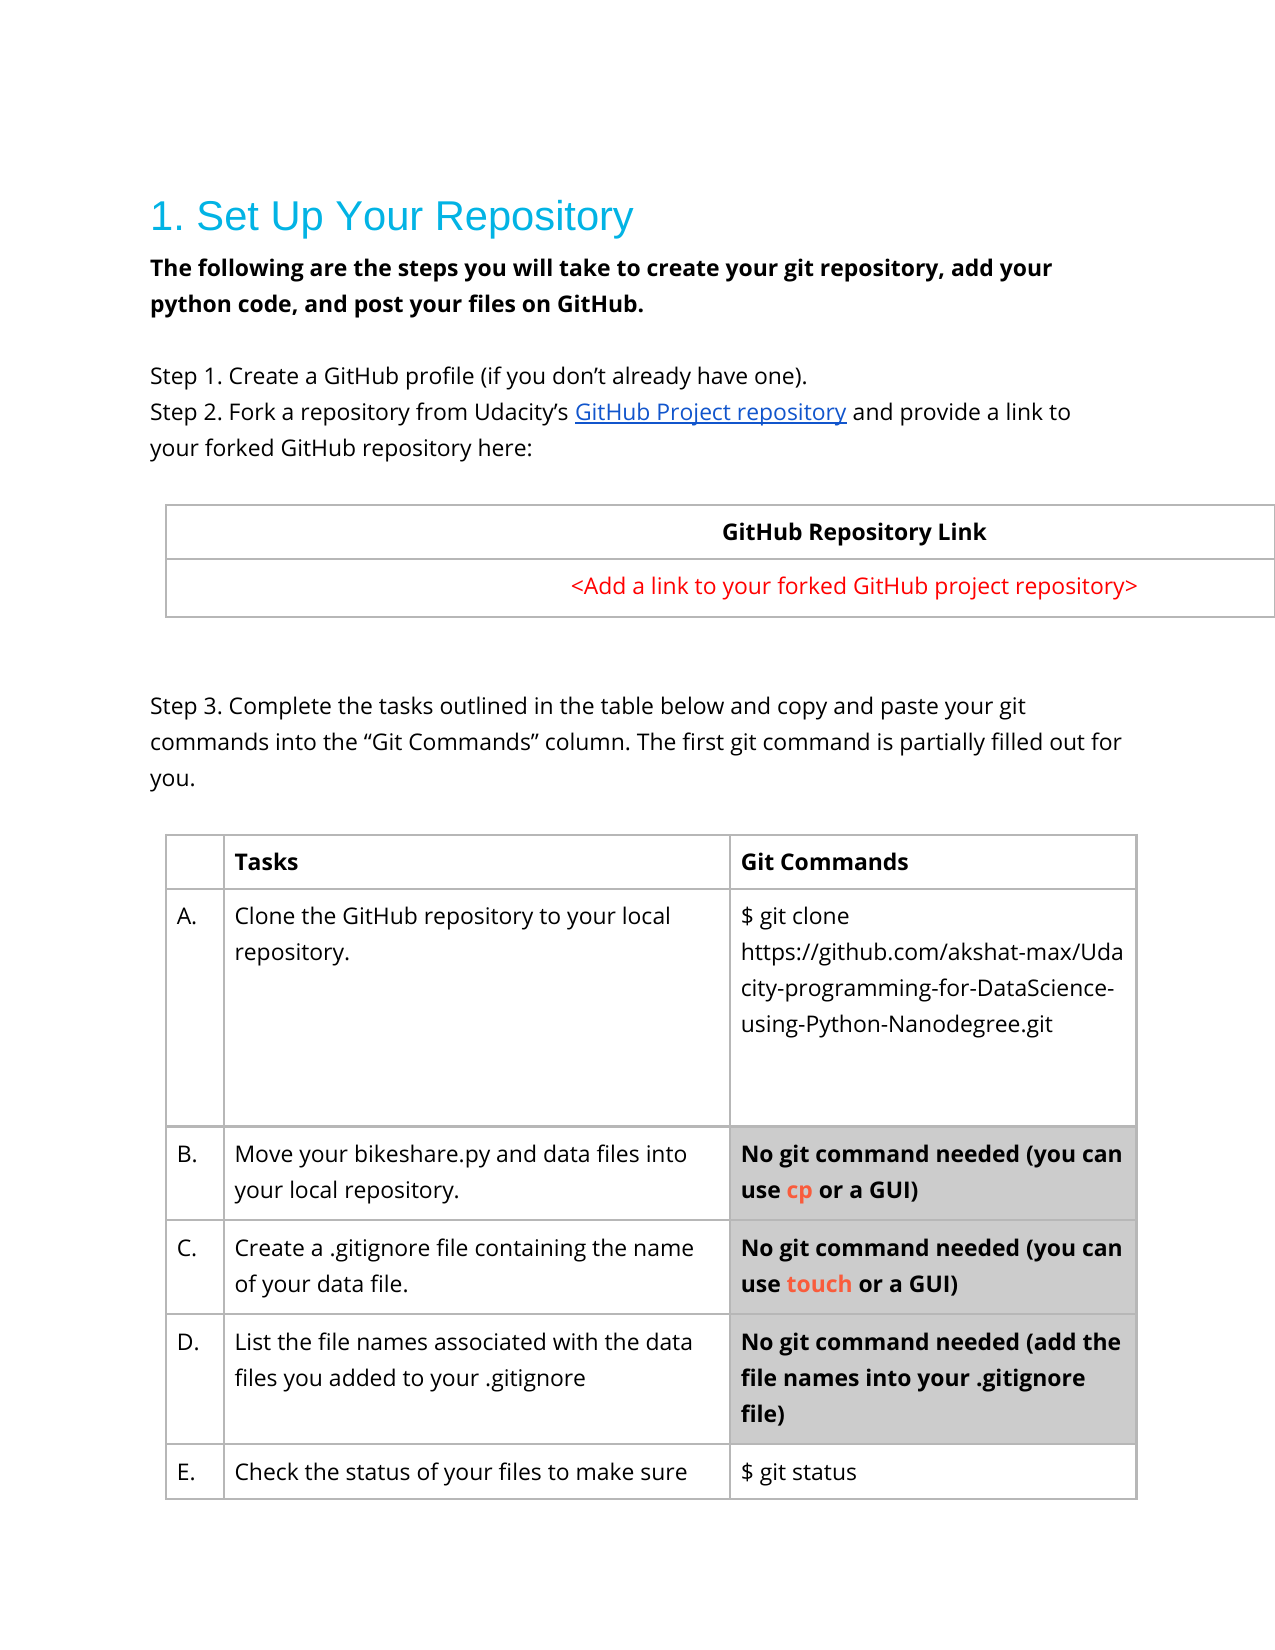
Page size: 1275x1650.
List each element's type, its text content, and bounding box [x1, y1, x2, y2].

table_cell No git command needed (you can use touch or a GUI) [731, 1221, 1135, 1313]
table_cell C. [167, 1221, 223, 1313]
table_cell $ git status [731, 1445, 1135, 1497]
table_header Git Commands [731, 836, 1135, 888]
text Step 2. Fork a repository from Udacity’s GitHub Project repository and provide a link to your forked GitHub repository here: [150, 396, 1125, 463]
text The following are the steps you will take to create your git repository, add your python code, and post your files on GitHub. [150, 252, 1125, 319]
table_cell E. [167, 1445, 223, 1497]
table_cell Move your bikeshare.py and data files into your local repository. [225, 1128, 729, 1219]
text Step 1. Create a GitHub profile (if you don’t already have one). [150, 360, 1125, 391]
table_header GitHub Repository Link [167, 506, 1274, 558]
table_cell D. [167, 1315, 223, 1443]
table_cell A. [167, 890, 223, 1125]
table_cell Clone the GitHub repository to your local repository. [225, 890, 729, 1125]
table_cell No git command needed (you can use cp or a GUI) [731, 1128, 1135, 1219]
table_cell B. [167, 1128, 223, 1219]
table_cell Create a .gitignore file containing the name of your data file. [225, 1221, 729, 1313]
table_header Tasks [225, 836, 729, 888]
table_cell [225, 1445, 729, 1497]
subtitle 1. Set Up Your Repository [150, 192, 1125, 239]
table_cell No git command needed (add the file names into your .gitignore file) [731, 1315, 1135, 1443]
table_header [167, 836, 223, 888]
table_cell <Add a link to your forked GitHub project repository> [167, 560, 1274, 616]
table_cell $ git clone https://github.com/akshat-max/Udacity-programming-for-DataScience-using-Python-Nanodegree.git [731, 890, 1135, 1125]
text Step 3. Complete the tasks outlined in the table below and copy and paste your git commands into the “Git Commands” column. The first git command is partially filled out for you. [150, 690, 1125, 793]
table_cell List the file names associated with the data files you added to your .gitignore [225, 1315, 729, 1443]
